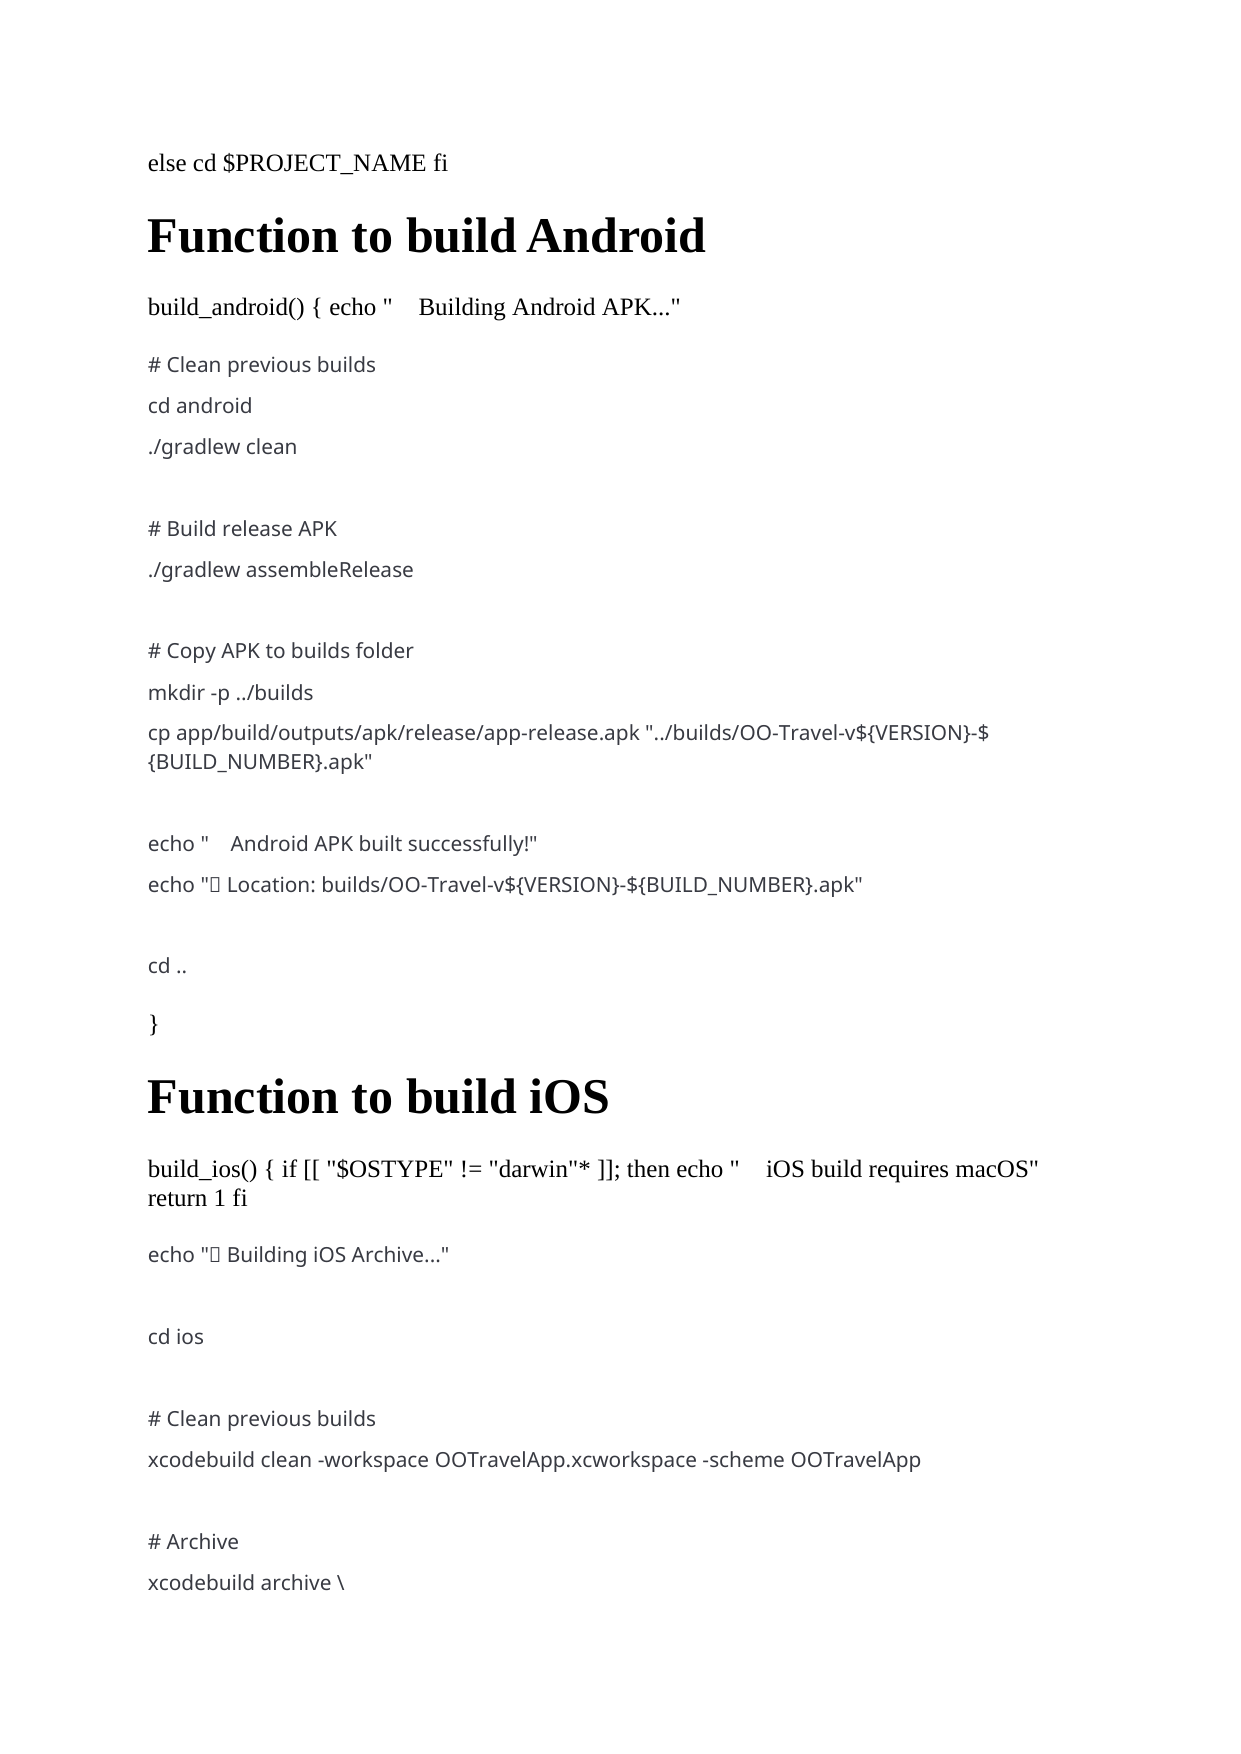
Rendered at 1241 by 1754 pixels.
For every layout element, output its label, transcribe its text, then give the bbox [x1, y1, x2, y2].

text cd .. [148, 952, 1093, 980]
text ./gradlew clean [148, 432, 1093, 460]
text mkdir -p ../builds [148, 678, 1093, 706]
text build_ios() { if [[ "$OSTYPE" != "darwin"* ]]; then echo "❌ iOS build requires macOS" return 1 fi [148, 1154, 1093, 1211]
text Function to build Android [148, 206, 1093, 263]
text # Clean previous builds [148, 1404, 1093, 1433]
text # Clean previous builds [148, 350, 1093, 378]
text ./gradlew assembleRelease [148, 555, 1093, 583]
text build_android() { echo "🤖 Building Android APK..." [148, 292, 1093, 321]
text echo "🍎 Building iOS Archive..." [148, 1241, 1093, 1269]
text # Archive [148, 1527, 1093, 1556]
text echo "📍 Location: builds/OO-Travel-v${VERSION}-${BUILD_NUMBER}.apk" [148, 870, 1093, 898]
text echo "✅ Android APK built successfully!" [148, 829, 1093, 857]
text # Build release APK [148, 514, 1093, 542]
text cd ios [148, 1322, 1093, 1351]
text cd android [148, 391, 1093, 419]
text } [148, 1009, 1093, 1038]
text cp app/build/outputs/apk/release/app-release.apk "../builds/OO-Travel-v${VERSION}-${BUILD_NUMBER}.apk" [148, 718, 1093, 775]
text else cd $PROJECT_NAME fi [148, 148, 1093, 176]
text # Copy APK to builds folder [148, 637, 1093, 665]
text Function to build iOS [148, 1067, 1093, 1125]
text xcodebuild clean -workspace OOTravelApp.xcworkspace -scheme OOTravelApp [148, 1445, 1093, 1474]
text xcodebuild archive \ [148, 1568, 1093, 1596]
